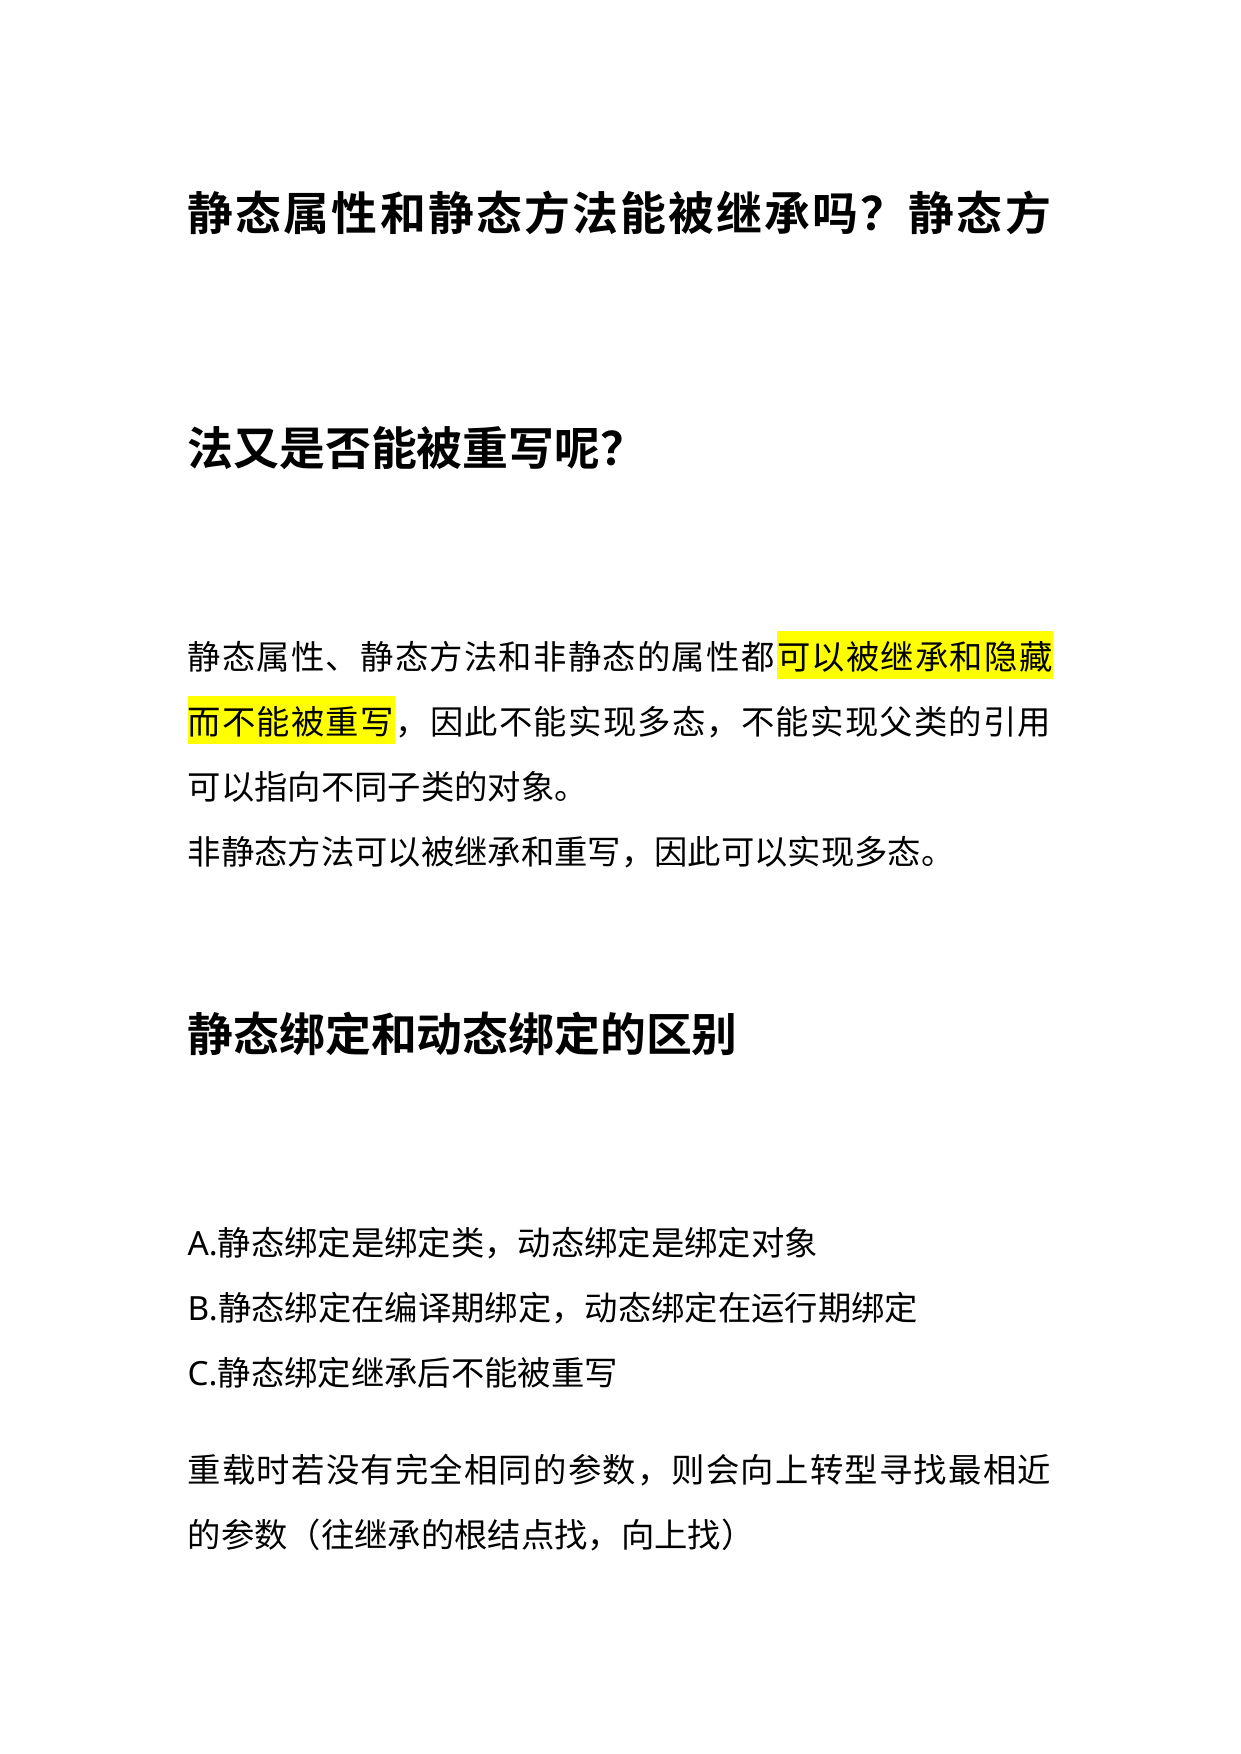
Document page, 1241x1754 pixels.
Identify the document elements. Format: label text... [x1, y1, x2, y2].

text A.静态绑定是绑定类，动态绑定是绑定对象 [187, 1208, 1053, 1273]
subtitle 静态绑定和动态绑定的区别 [187, 983, 1053, 1080]
text B.静态绑定在编译期绑定，动态绑定在运行期绑定 [187, 1273, 1053, 1338]
text 重载时若没有完全相同的参数，则会向上转型寻找最相近的参数（往继承的根结点找，向上找） [187, 1436, 1053, 1566]
subtitle 静态属性和静态方法能被继承吗？静态方法又是否能被重写呢？ [187, 162, 1053, 494]
text 静态属性、静态方法和非静态的属性都可以被继承和隐藏而不能被重写，因此不能实现多态，不能实现父类的引用可以指向不同子类的对象。 [187, 622, 1053, 817]
text 非静态方法可以被继承和重写，因此可以实现多态。 [187, 817, 1053, 882]
text C.静态绑定继承后不能被重写 [187, 1338, 1053, 1436]
